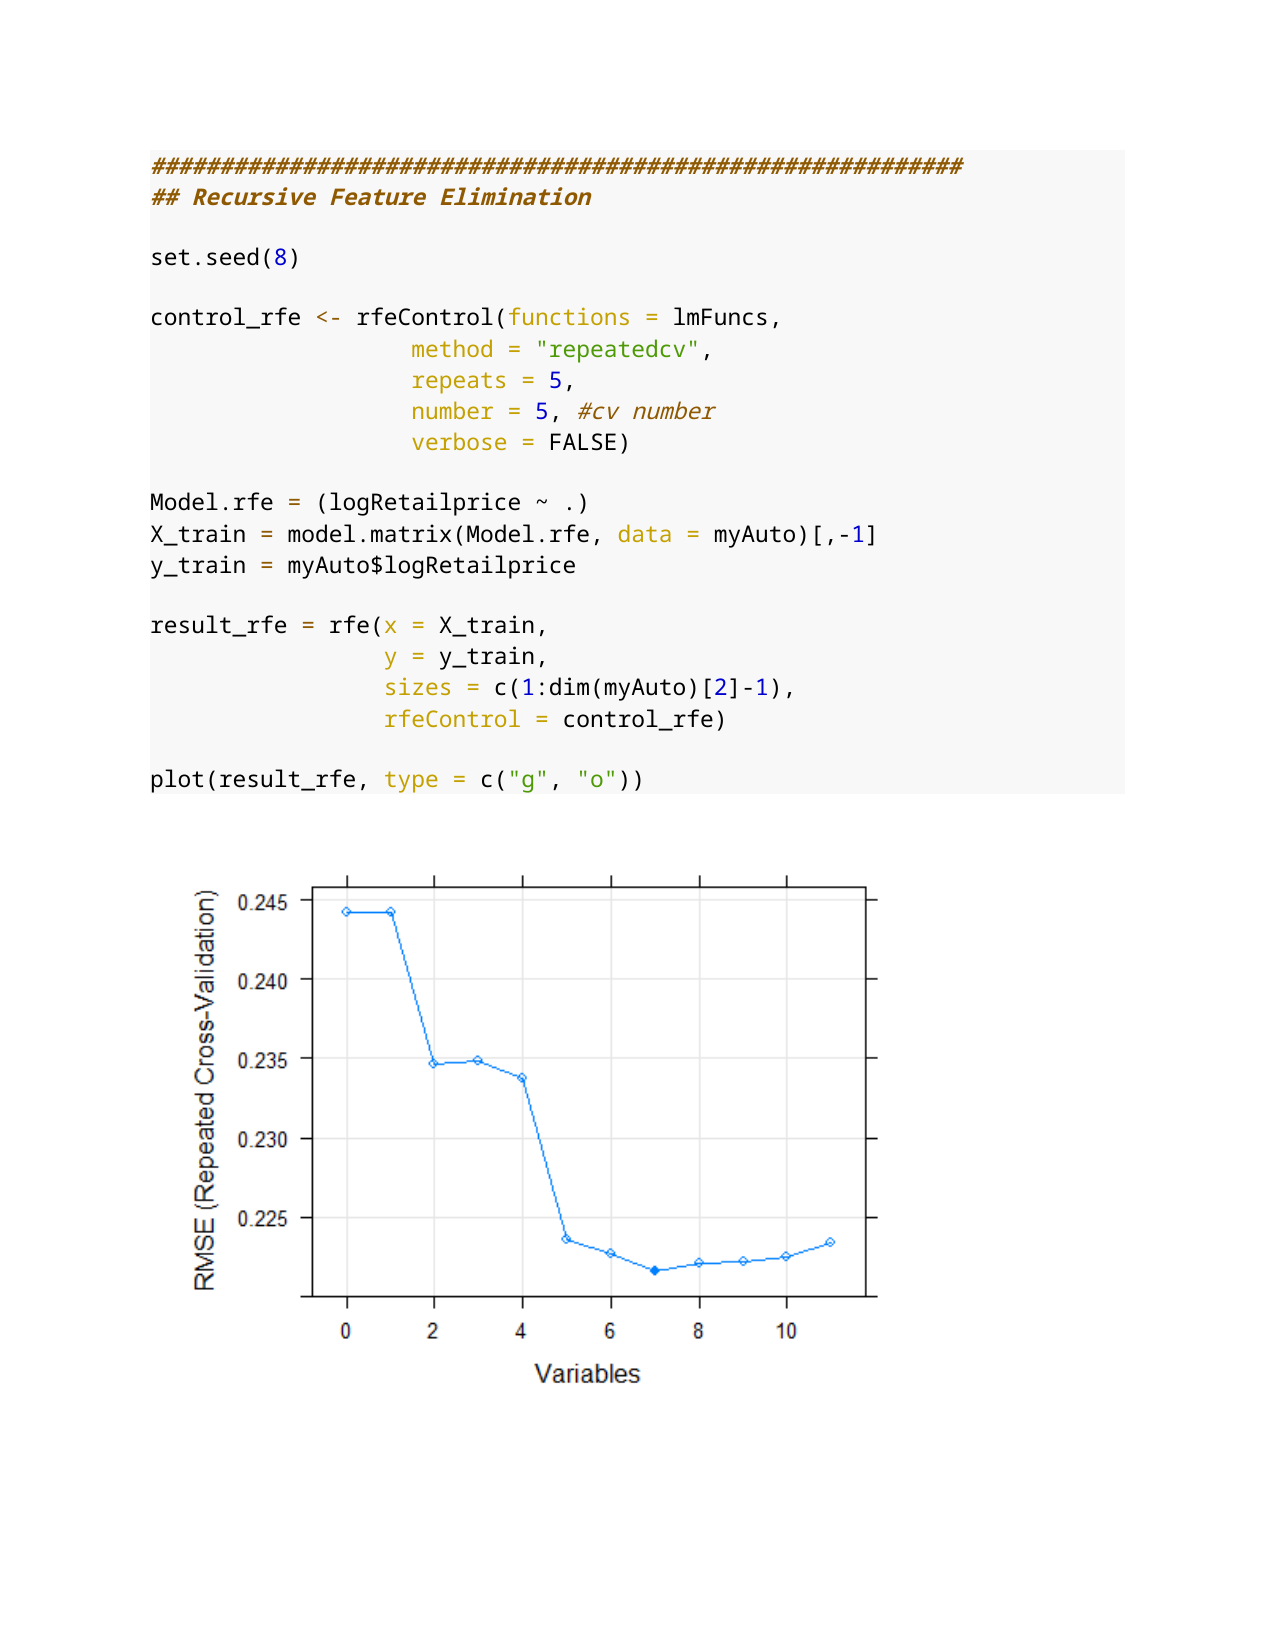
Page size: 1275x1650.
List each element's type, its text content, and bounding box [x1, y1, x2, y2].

picture [168, 814, 927, 1421]
text ########################################################### ## Recursive Feature Elimination set.seed(8) control_rfe <- rfeControl(functions = lmFuncs, method = "repeatedcv", repeats = 5, number = 5, #cv number verbose = FALSE) Model.rfe = (logRetailprice ~ .) X_train = model.matrix(Model.rfe, data = myAuto)[,-1] y_train = myAuto$logRetailprice result_rfe = rfe(x = X_train, y = y_train, sizes = c(1:dim(myAuto)[2]-1), rfeControl = control_rfe) plot(result_rfe, type = c("g", "o")) [150, 150, 1125, 794]
